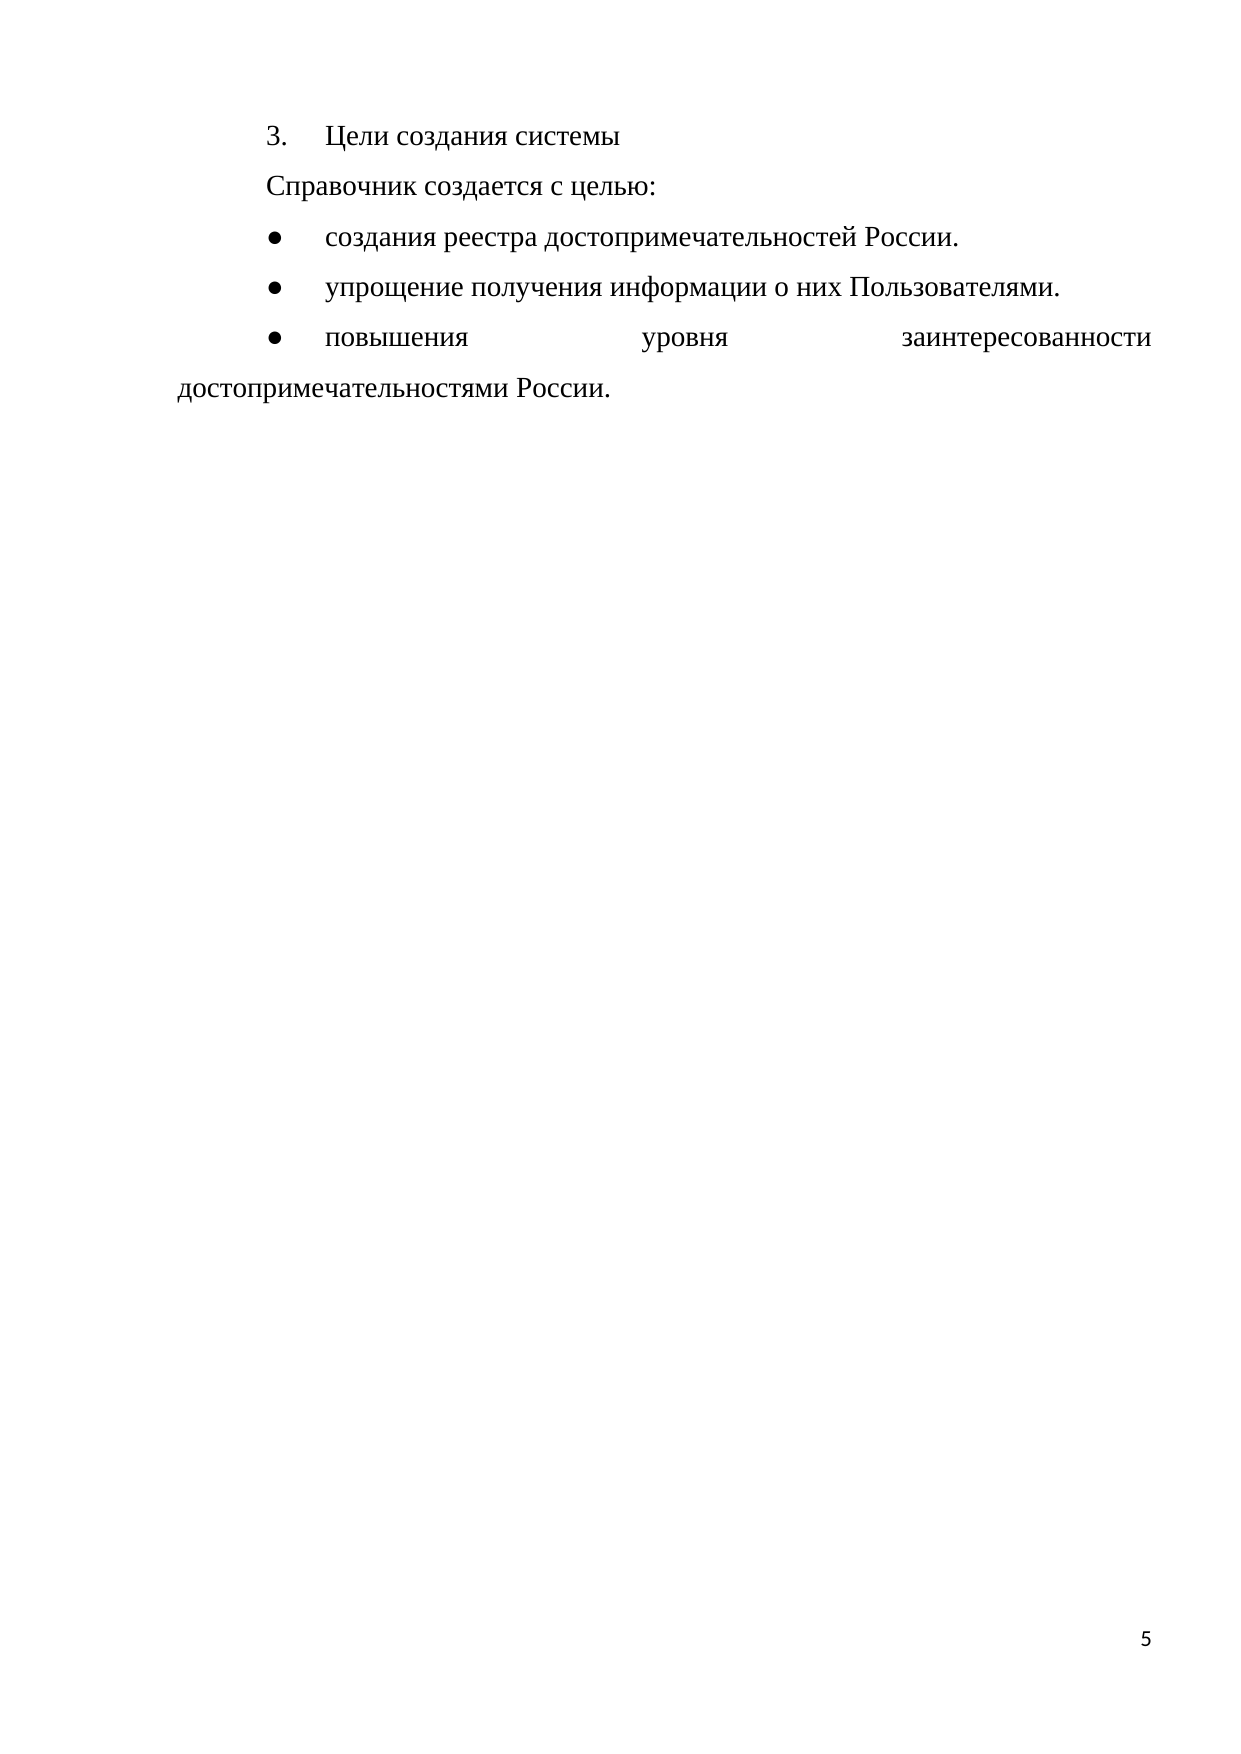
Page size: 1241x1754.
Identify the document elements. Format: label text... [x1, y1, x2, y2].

text Справочник создается с целью: [177, 168, 1152, 202]
subtitle Цели создания системы [177, 118, 1152, 152]
list повышения уровня заинтересованности достопримечательностями России. [177, 319, 1152, 403]
list упрощение получения информации о них Пользователями. [177, 269, 1152, 303]
list создания реестра достопримечательностей России. [177, 219, 1152, 252]
